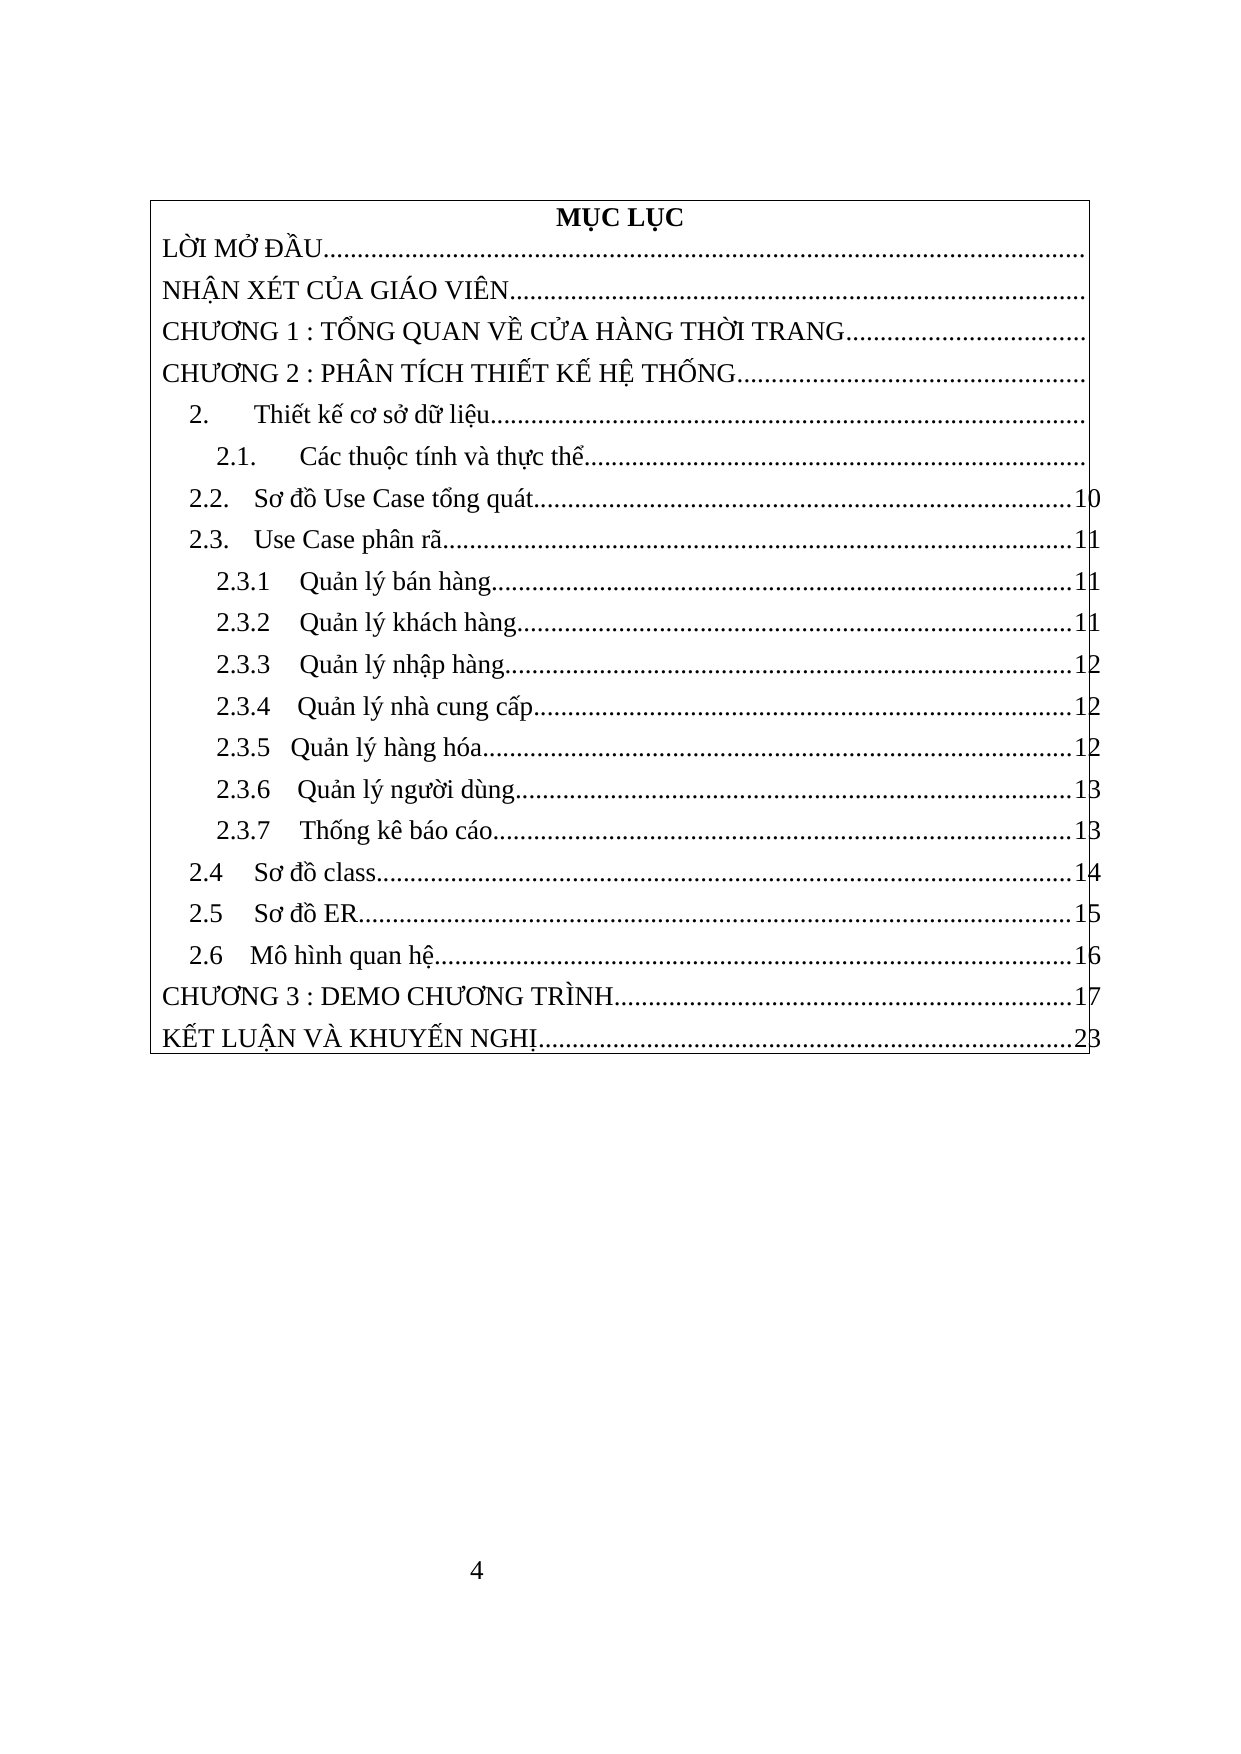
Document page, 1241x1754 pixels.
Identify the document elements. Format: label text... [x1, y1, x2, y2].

table_header MỤC LỤC LỜI MỞ ĐẦU 1 NHẬN XÉT CỦA GIÁO VIÊN 2 CHƯƠNG 1 : TỔNG QUAN VỀ CỬA HÀNG THỜI TRANG 4 CHƯƠNG 2 : PHÂN TÍCH THIẾT KẾ HỆ THỐNG 7 2. Thiết kế cơ sở dữ liệu 7 2.1. Các thuộc tính và thực thể 7 2.2. Sơ đồ Use Case tổng quát 10 2.3. Use Case phân rã 11 2.3.1 Quản lý bán hàng 11 2.3.2 Quản lý khách hàng 11 2.3.3 Quản lý nhập hàng 12 2.3.4 Quản lý nhà cung cấp 12 2.3.5 Quản lý hàng hóa 12 2.3.6 Quản lý người dùng 13 2.3.7 Thống kê báo cáo 13 2.4 Sơ đồ class 14 2.5 Sơ đồ ER 15 2.6 Mô hình quan hệ 16 CHƯƠNG 3 : DEMO CHƯƠNG TRÌNH 17 KẾT LUẬN VÀ KHUYẾN NGHỊ 23 [151, 201, 1089, 1053]
